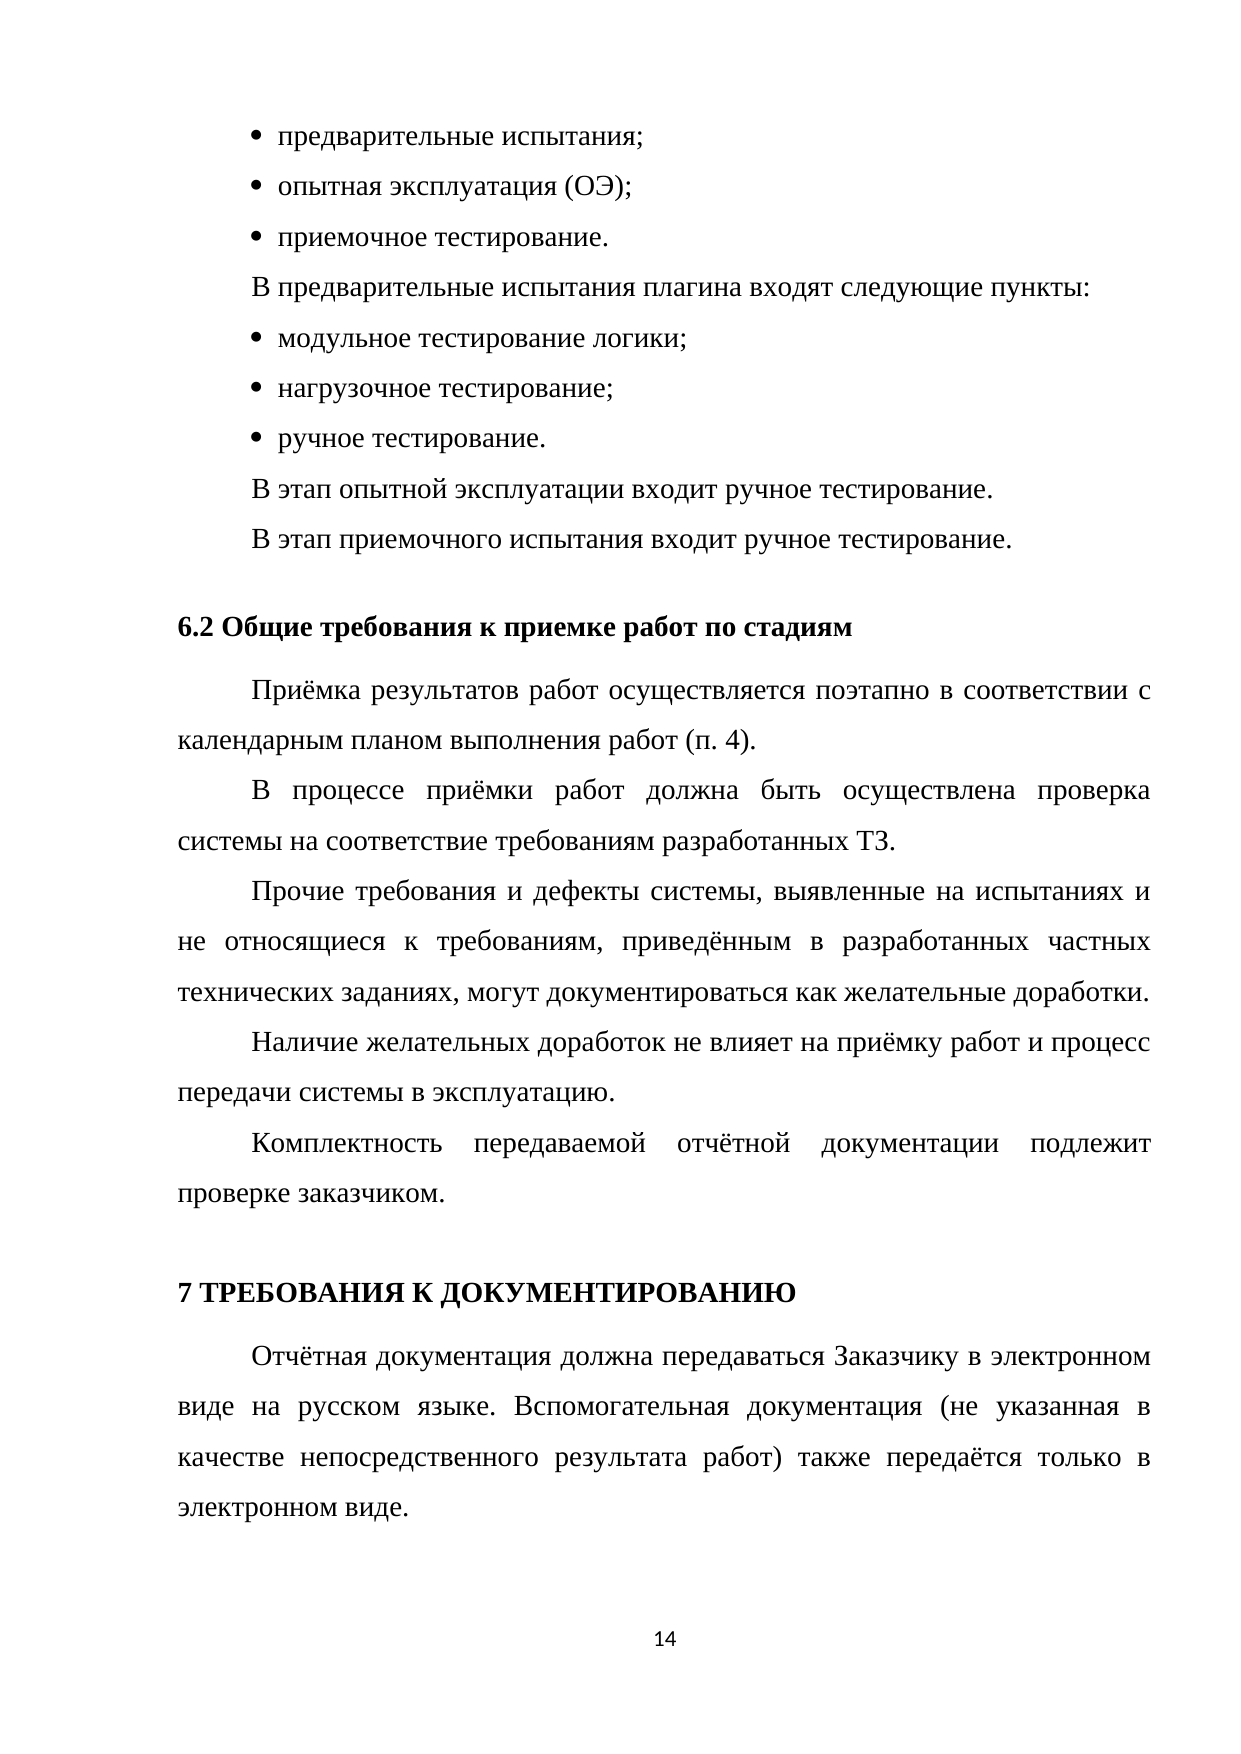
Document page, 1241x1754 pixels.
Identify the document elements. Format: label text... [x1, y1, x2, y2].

subtitle 6.2 Общие требования к приемке работ по стадиям [177, 609, 1152, 643]
list опытная эксплуатация (ОЭ); [177, 168, 1152, 202]
list В этап приемочного испытания входит ручное тестирование. [177, 521, 1152, 555]
list Приёмка результатов работ осуществляется поэтапно в соответствии с календарным планом выполнения работ (п. 4). [177, 672, 1152, 756]
list Комплектность передаваемой отчётной документации подлежит проверке заказчиком. [177, 1125, 1152, 1208]
list Наличие желательных доработок не влияет на приёмку работ и процесс передачи системы в эксплуатацию. [177, 1024, 1152, 1108]
list ручное тестирование. [177, 421, 1152, 454]
subtitle 7 ТРЕБОВАНИЯ К ДОКУМЕНТИРОВАНИЮ [177, 1275, 1152, 1309]
list модульное тестирование логики; [177, 320, 1152, 353]
list В предварительные испытания плагина входят следующие пункты: [177, 269, 1152, 303]
list приемочное тестирование. [177, 219, 1152, 253]
list предварительные испытания; [177, 118, 1152, 152]
list В процессе приёмки работ должна быть осуществлена проверка системы на соответствие требованиям разработанных ТЗ. [177, 772, 1152, 856]
list Прочие требования и дефекты системы, выявленные на испытаниях и не относящиеся к требованиям, приведённым в разработанных частных технических заданиях, могут документироваться как желательные доработки. [177, 873, 1152, 1007]
list Отчётная документация должна передаваться Заказчику в электронном виде на русском языке. Вспомогательная документация (не указанная в качестве непосредственного результата работ) также передаётся только в электронном виде. [177, 1338, 1152, 1523]
list В этап опытной эксплуатации входит ручное тестирование. [177, 471, 1152, 504]
list нагрузочное тестирование; [177, 370, 1152, 404]
